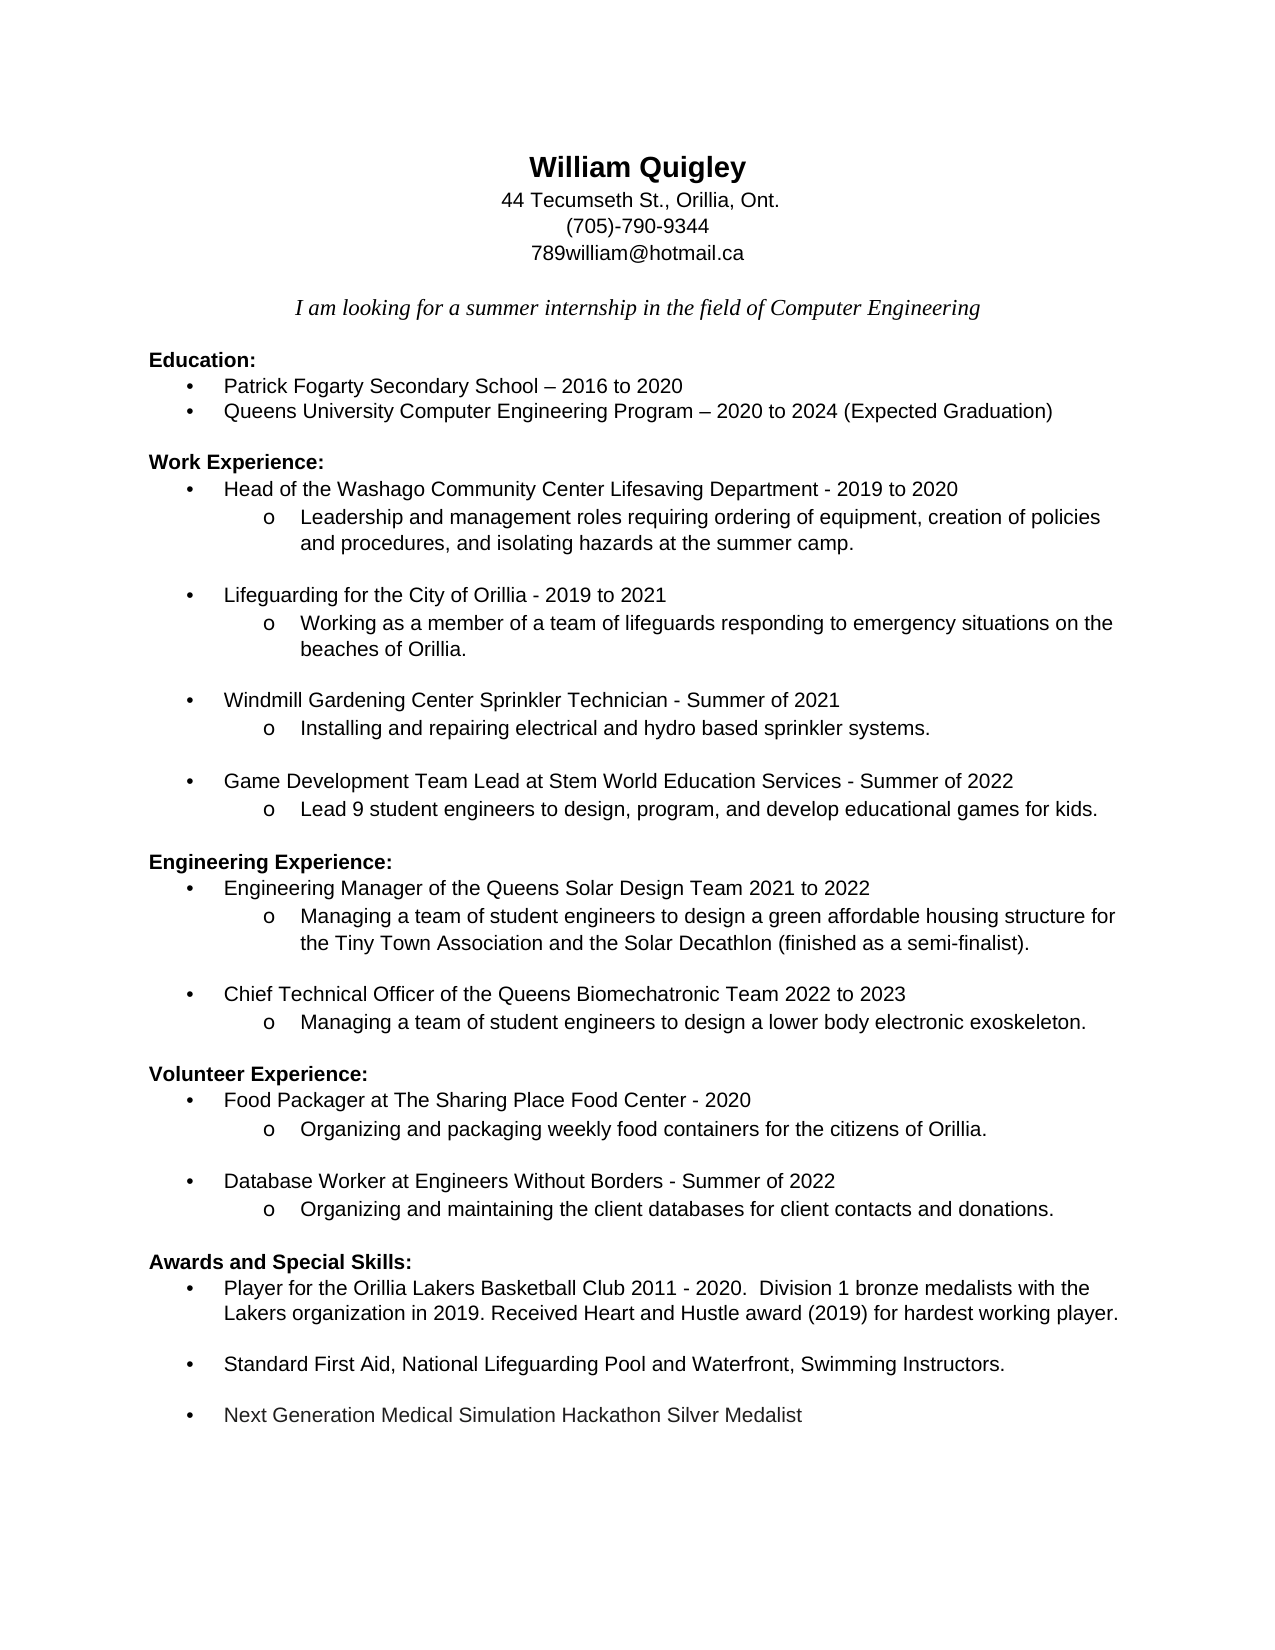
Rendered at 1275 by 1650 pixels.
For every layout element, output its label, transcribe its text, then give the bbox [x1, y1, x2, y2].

text I am looking for a summer internship in the field of Computer Engineering [154, 294, 1121, 320]
text Engineering Experience: [148, 850, 1121, 874]
list Patrick Fogarty Secondary School – 2016 to 2020 [186, 374, 1121, 398]
text Work Experience: [148, 450, 1121, 474]
list Queens University Computer Engineering Program – 2020 to 2024 (Expected Graduation) [186, 399, 1121, 423]
text Education: [148, 348, 1121, 372]
list Installing and repairing electrical and hydro based sprinkler systems. [263, 713, 1121, 742]
list Chief Technical Officer of the Queens Biomechatronic Team 2022 to 2023 [186, 981, 1121, 1005]
list Organizing and maintaining the client databases for client contacts and donations. [263, 1194, 1121, 1223]
text William Quigley [154, 150, 1121, 183]
text 789william@hotmail.ca [154, 241, 1121, 265]
text Awards and Special Skills: [148, 1250, 1121, 1274]
list Engineering Manager of the Queens Solar Design Team 2021 to 2022 [186, 876, 1121, 899]
list Food Packager at The Sharing Place Food Center - 2020 [186, 1088, 1121, 1112]
list Standard First Aid, National Lifeguarding Pool and Waterfront, Swimming Instructors. [186, 1352, 1121, 1376]
list Next Generation Medical Simulation Hackathon Silver Medalist [186, 1402, 1121, 1426]
list Working as a member of a team of lifeguards responding to emergency situations on the beaches of Orillia. [263, 608, 1121, 661]
list Head of the Washago Community Center Lifesaving Department - 2019 to 2020 [186, 477, 1121, 501]
list Lead 9 student engineers to design, program, and develop educational games for kids. [263, 794, 1121, 822]
text Volunteer Experience: [148, 1062, 1121, 1086]
list Leadership and management roles requiring ordering of equipment, creation of policies and procedures, and isolating hazards at the summer camp. [263, 502, 1121, 555]
text (705)-790-9344 [154, 214, 1121, 238]
list Player for the Orillia Lakers Basketball Club 2011 - 2020. Division 1 bronze medalists with the Lakers organization in 2019. Received Heart and Hustle award (2019) for hardest working player. [186, 1276, 1121, 1325]
list Managing a team of student engineers to design a green affordable housing structure for the Tiny Town Association and the Solar Decathlon (finished as a semi-finalist). [263, 901, 1121, 954]
list Managing a team of student engineers to design a lower body electronic exoskeleton. [263, 1007, 1121, 1035]
text 44 Tecumseth St., Orillia, Ont. [480, 187, 801, 211]
list Game Development Team Lead at Stem World Education Services - Summer of 2022 [186, 769, 1121, 793]
list Lifeguarding for the City of Orillia - 2019 to 2021 [186, 582, 1121, 606]
list Windmill Gardening Center Sprinkler Technician - Summer of 2021 [186, 688, 1121, 712]
list Database Worker at Engineers Without Borders - Summer of 2022 [186, 1169, 1121, 1193]
list Organizing and packaging weekly food containers for the citizens of Orillia. [263, 1114, 1121, 1142]
